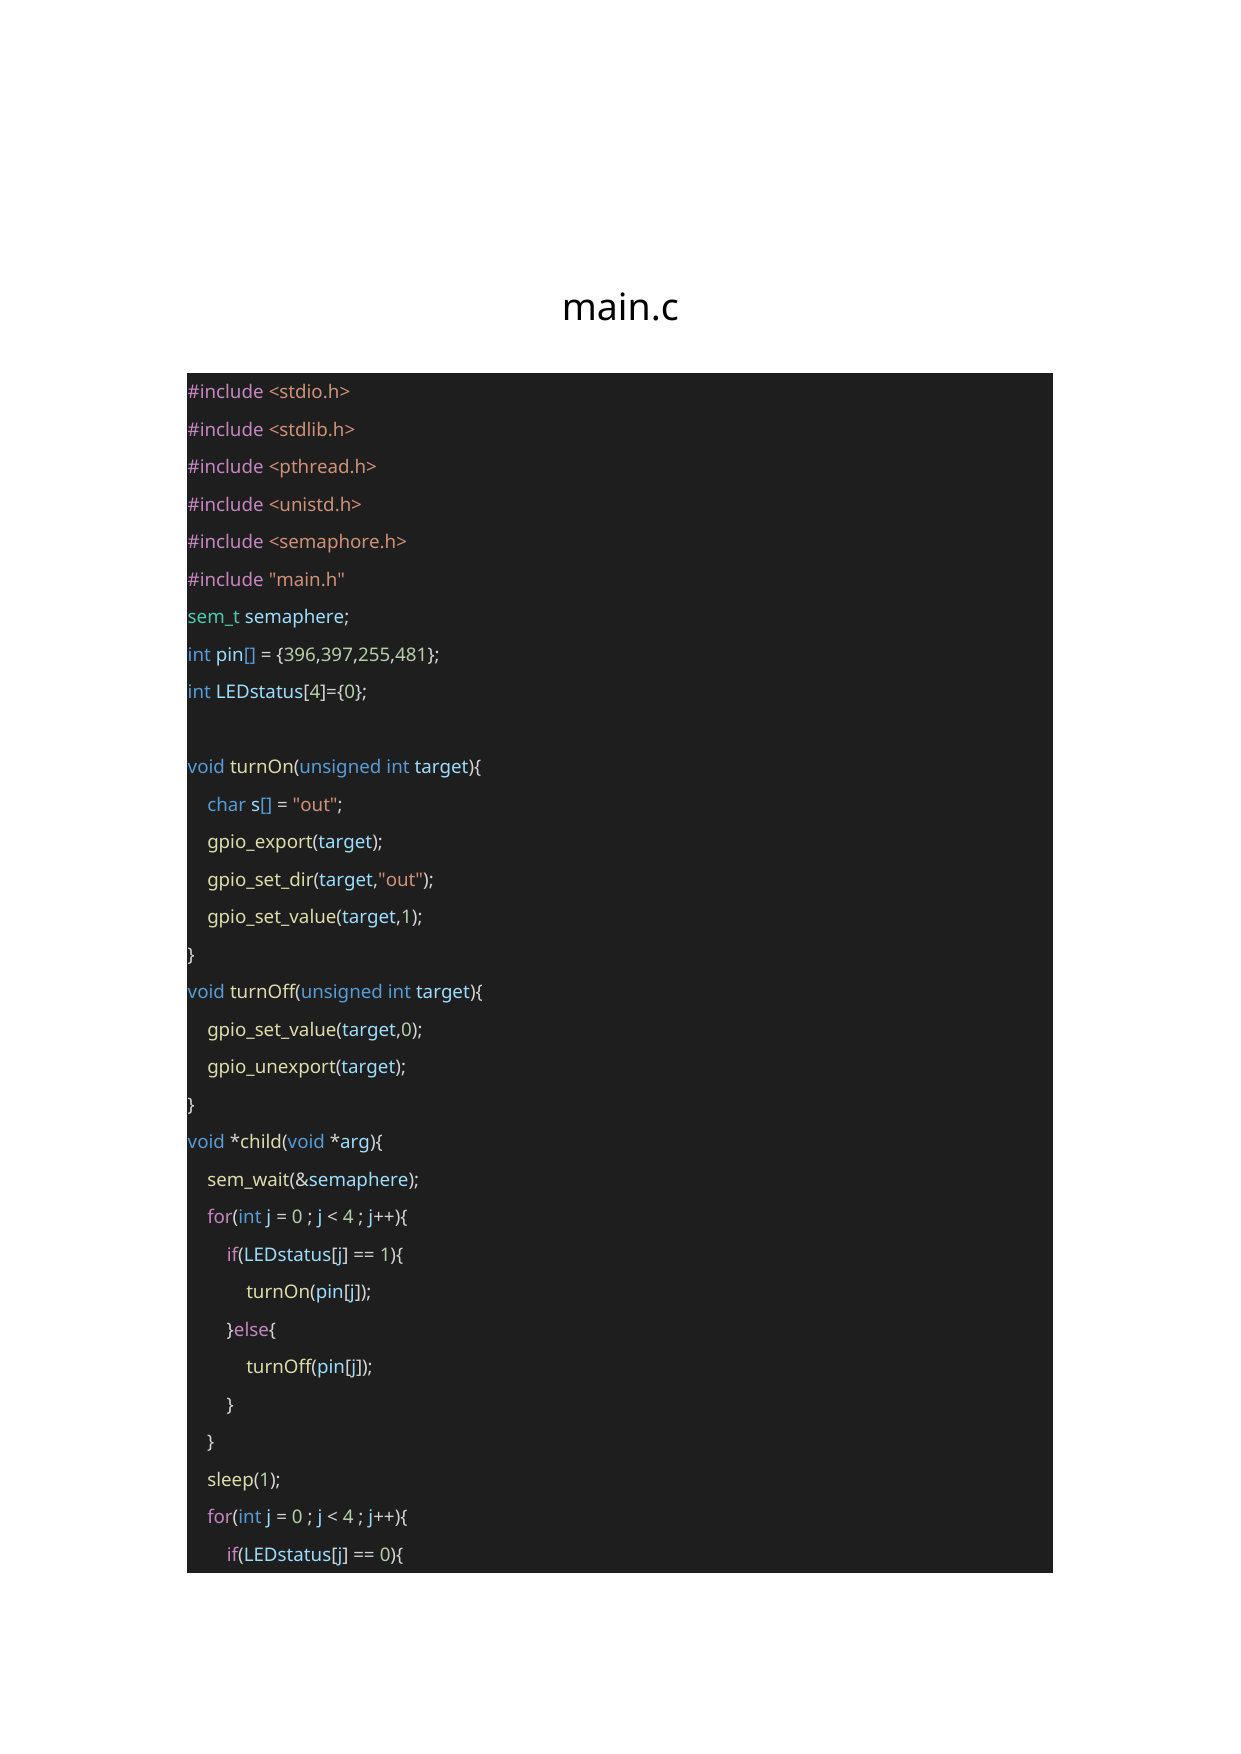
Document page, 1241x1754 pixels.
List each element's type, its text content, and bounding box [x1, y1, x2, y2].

text #include <unistd.h> [187, 485, 1053, 523]
text turnOff(pin[j]); [187, 1348, 1053, 1385]
text if(LEDstatus[j] == 0){ [187, 1535, 1053, 1573]
text int LEDstatus[4]={0}; [187, 673, 1053, 710]
text void turnOn(unsigned int target){ [187, 748, 1053, 785]
text sem_wait(&semaphere); [187, 1160, 1053, 1198]
text } [187, 1385, 1053, 1423]
text gpio_set_dir(target,"out"); [187, 860, 1053, 898]
text for(int j = 0 ; j < 4 ; j++){ [187, 1498, 1053, 1535]
text } [187, 1085, 1053, 1123]
text gpio_unexport(target); [187, 1048, 1053, 1085]
text int pin[] = {396,397,255,481}; [187, 635, 1053, 673]
text }else{ [187, 1310, 1053, 1348]
text gpio_set_value(target,0); [187, 1010, 1053, 1048]
text gpio_export(target); [187, 823, 1053, 860]
text gpio_set_value(target,1); [187, 898, 1053, 935]
text } [187, 935, 1053, 973]
text } [187, 1423, 1053, 1460]
text turnOn(pin[j]); [187, 1273, 1053, 1310]
text #include <stdlib.h> [187, 410, 1053, 448]
text for(int j = 0 ; j < 4 ; j++){ [187, 1198, 1053, 1235]
text void turnOff(unsigned int target){ [187, 973, 1053, 1010]
text #include "main.h" [187, 560, 1053, 598]
text main.c [187, 269, 1053, 344]
text #include <semaphore.h> [187, 523, 1053, 560]
text #include <stdio.h> [187, 373, 1053, 410]
text #include <pthread.h> [187, 448, 1053, 485]
text void *child(void *arg){ [187, 1123, 1053, 1160]
text char s[] = "out"; [187, 785, 1053, 823]
text sleep(1); [187, 1460, 1053, 1498]
text if(LEDstatus[j] == 1){ [187, 1235, 1053, 1273]
text sem_t semaphere; [187, 598, 1053, 635]
